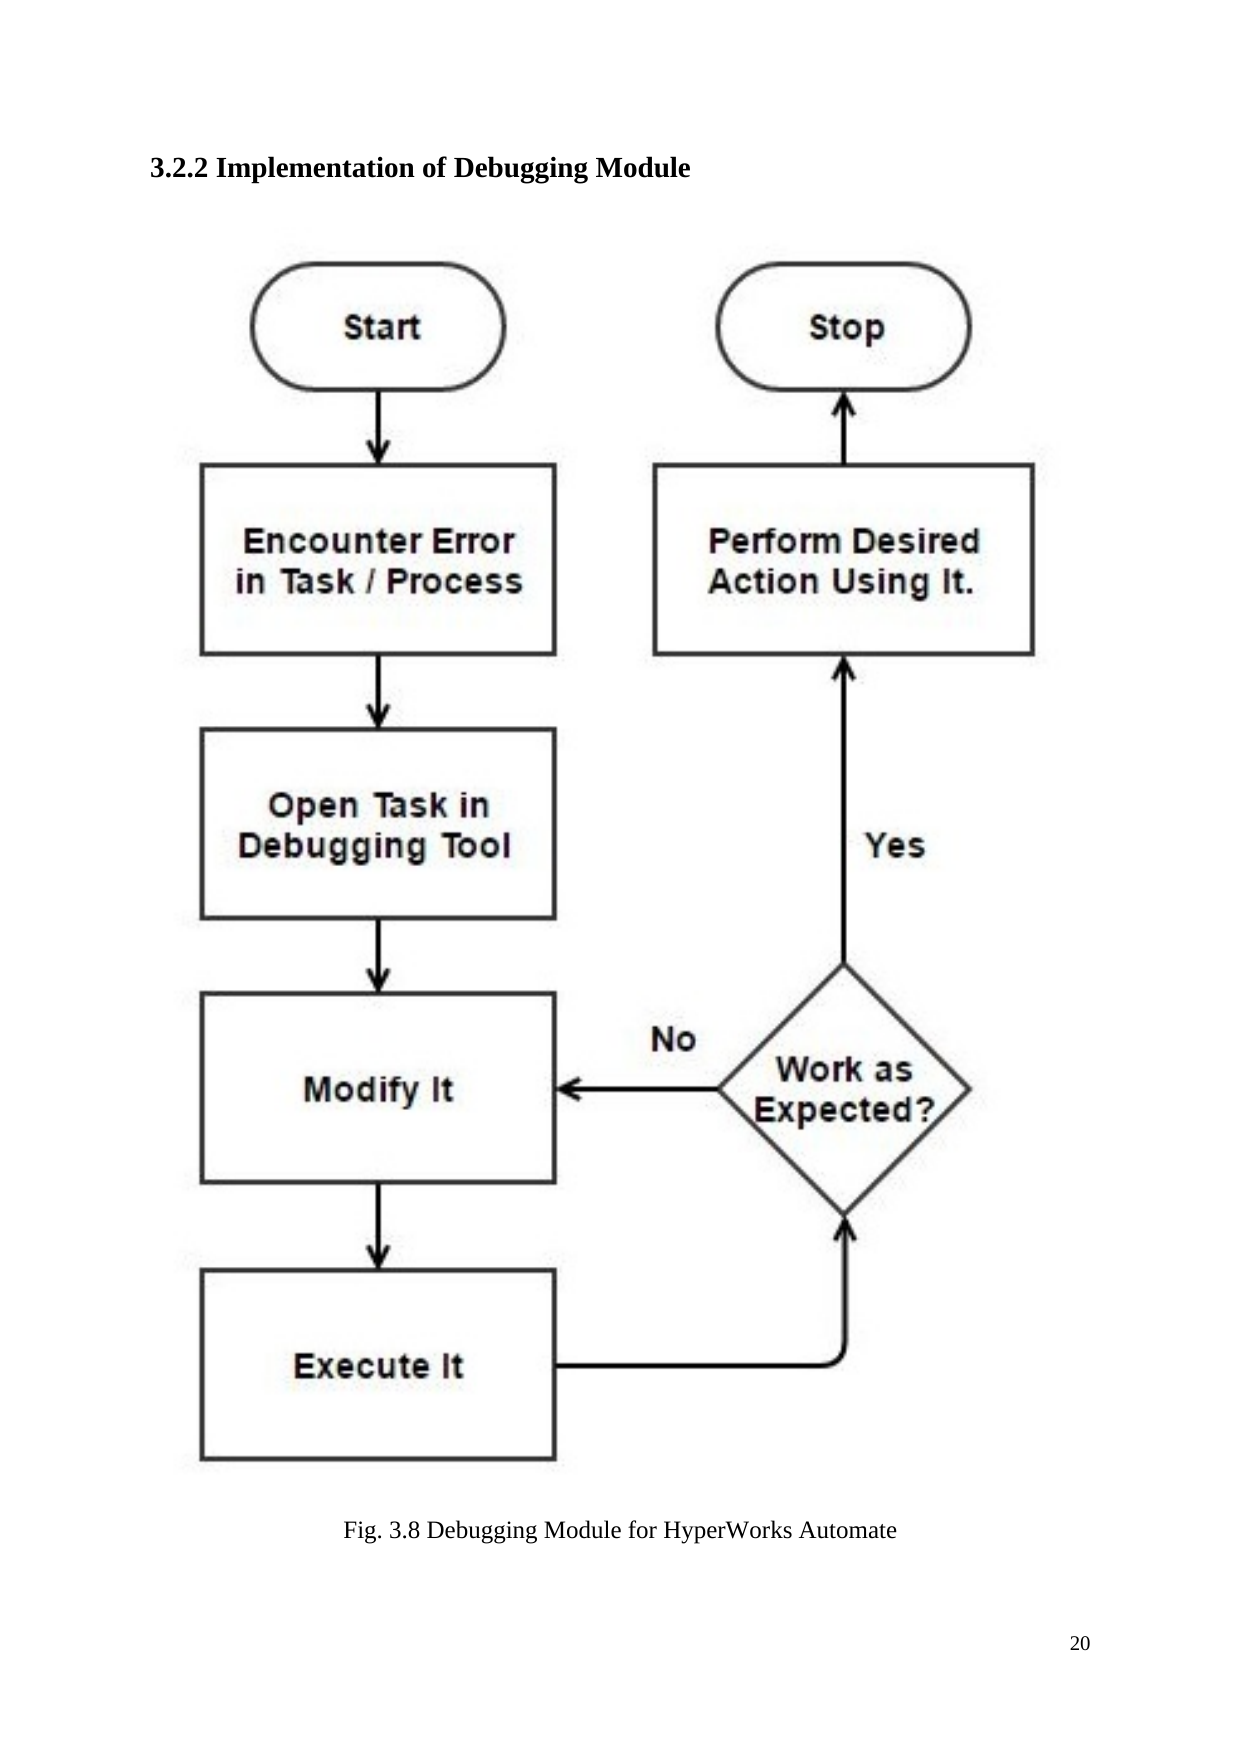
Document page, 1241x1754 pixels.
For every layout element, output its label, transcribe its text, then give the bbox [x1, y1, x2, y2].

picture [155, 227, 1085, 1510]
text Fig. 3.8 Debugging Module for HyperWorks Automate [150, 1516, 1090, 1544]
text 3.2.2 Implementation of Debugging Module [150, 150, 1090, 183]
